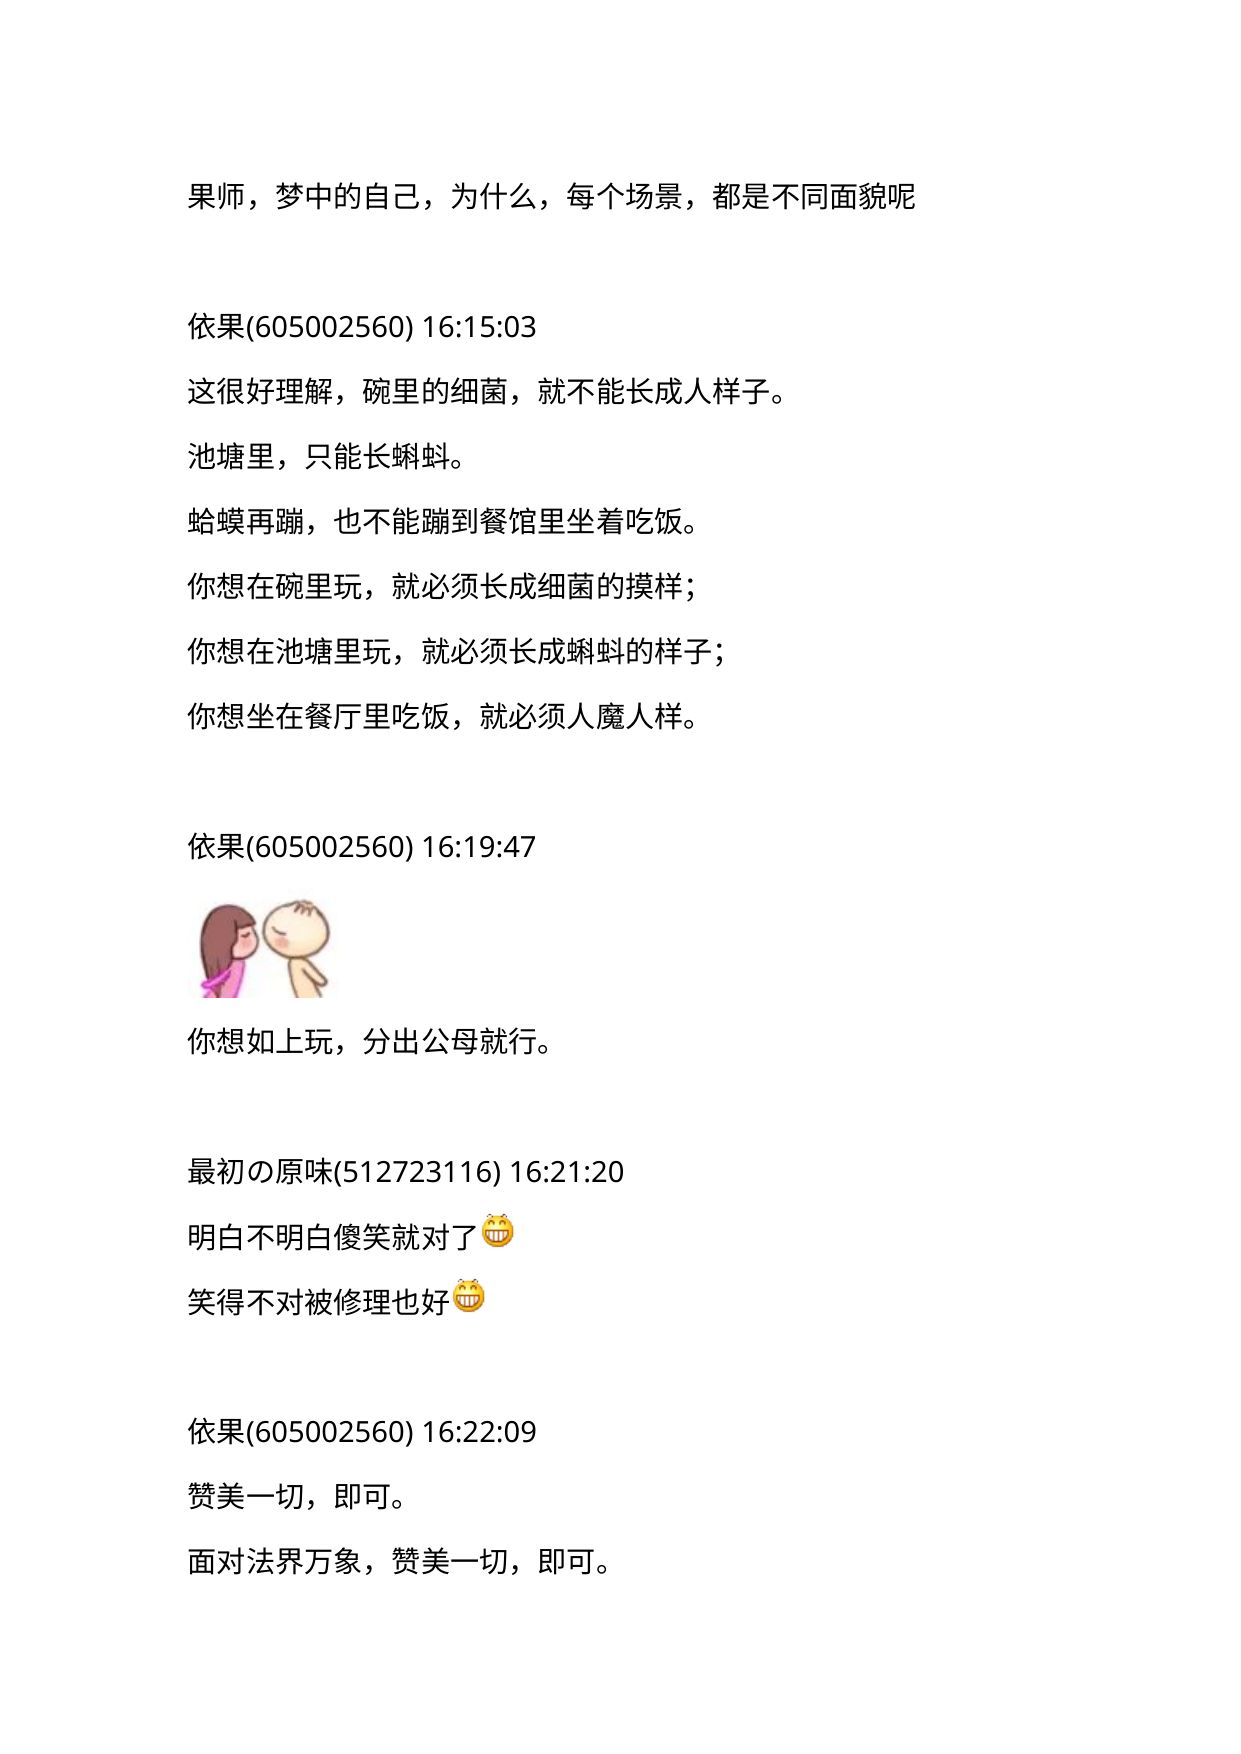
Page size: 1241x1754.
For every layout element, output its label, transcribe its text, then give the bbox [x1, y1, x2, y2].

picture [187, 877, 339, 998]
text 依果(605002560) 16:19:47 [187, 747, 1053, 877]
text 你想如上玩，分出公母就行。 最初の原味(512723116) 16:21:20 明白不明白傻笑就对了 笑得不对被修理也好 依果(605002560) 16:22:09 赞美一切，即可。 面对法界万象，赞美一切，即可。 [187, 877, 1053, 1592]
text 你想在碗里玩，就必须长成细菌的摸样； 你想在池塘里玩，就必须长成蝌蚪的样子； 你想坐在餐厅里吃饭，就必须人魔人样。 [187, 552, 1053, 747]
picture [479, 1211, 517, 1249]
picture [450, 1276, 488, 1314]
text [187, 162, 1053, 552]
